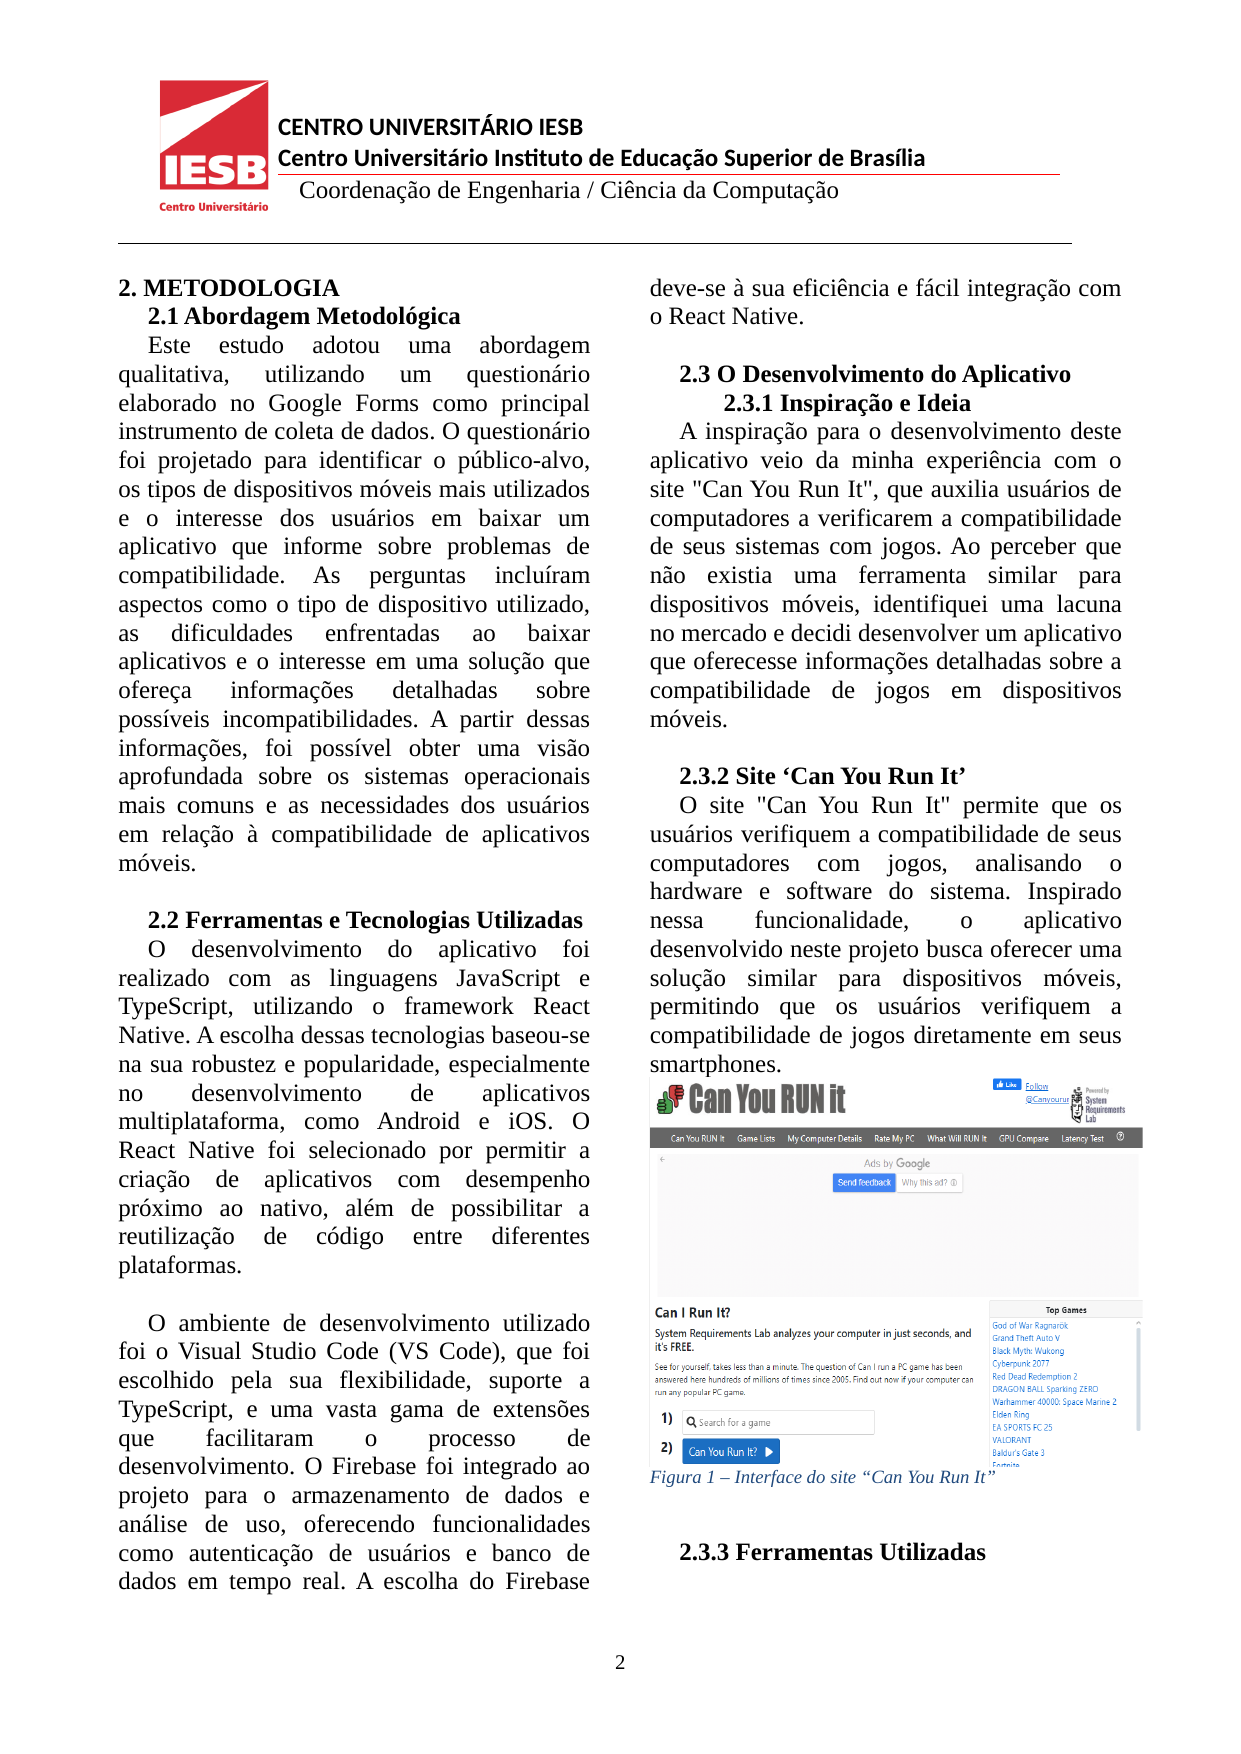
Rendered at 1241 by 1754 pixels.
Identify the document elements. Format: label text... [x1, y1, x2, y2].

text 2.2 Ferramentas e Tecnologias Utilizadas [118, 905, 591, 934]
text 2.3.1 Inspiração e Ideia [649, 388, 1122, 416]
text O ambiente de desenvolvimento utilizado foi o Visual Studio Code (VS Code), que foi escolhido pela sua flexibilidade, suporte a TypeScript, e uma vasta gama de extensões que facilitaram o processo de desenvolvimento. O Firebase foi integrado ao projeto para o armazenamento de dados e análise de uso, oferecendo funcionalidades como autenticação de usuários e banco de dados em tempo real. A escolha do Firebase deve-se à sua eficiência e fácil integração com o React Native. [118, 1308, 591, 1595]
text O desenvolvimento do aplicativo foi realizado com as linguagens JavaScript e TypeScript, utilizando o framework React Native. A escolha dessas tecnologias baseou-se na sua robustez e popularidade, especialmente no desenvolvimento de aplicativos multiplataforma, como Android e iOS. O React Native foi selecionado por permitir a criação de aplicativos com desempenho próximo ao nativo, além de possibilitar a reutilização de código entre diferentes plataformas. [118, 934, 591, 1279]
text 2.3.3 Ferramentas Utilizadas [649, 1537, 1122, 1566]
text O site "Can You Run It" permite que os usuários verifiquem a compatibilidade de seus computadores com jogos, analisando o hardware e software do sistema. Inspirado nessa funcionalidade, o aplicativo desenvolvido neste projeto busca oferecer uma solução similar para dispositivos móveis, permitindo que os usuários verifiquem a compatibilidade de jogos diretamente em seus smartphones. [649, 790, 1122, 1077]
picture [649, 1077, 1143, 1467]
picture [159, 80, 269, 213]
text A inspiração para o desenvolvimento deste aplicativo veio da minha experiência com o site "Can You Run It", que auxilia usuários de computadores a verificarem a compatibilidade de seus sistemas com jogos. Ao perceber que não existia uma ferramenta similar para dispositivos móveis, identifiquei uma lacuna no mercado e decidi desenvolver um aplicativo que oferecesse informações detalhadas sobre a compatibilidade de jogos em dispositivos móveis. [649, 416, 1122, 733]
text Este estudo adotou uma abordagem qualitativa, utilizando um questionário elaborado no Google Forms como principal instrumento de coleta de dados. O questionário foi projetado para identificar o público-alvo, os tipos de dispositivos móveis mais utilizados e o interesse dos usuários em baixar um aplicativo que informe sobre problemas de compatibilidade. As perguntas incluíram aspectos como o tipo de dispositivo utilizado, as dificuldades enfrentadas ao baixar aplicativos e o interesse em uma solução que ofereça informações detalhadas sobre possíveis incompatibilidades. A partir dessas informações, foi possível obter uma visão aprofundada sobre os sistemas operacionais mais comuns e as necessidades dos usuários em relação à compatibilidade de aplicativos móveis. [118, 330, 591, 876]
text 2.3.2 Site ‘Can You Run It’ [649, 761, 1122, 790]
text 2.1 Abordagem Metodológica [118, 301, 591, 330]
text 2.3 O Desenvolvimento do Aplicativo [649, 359, 1122, 388]
text Figura 1 – Interface do site “Can You Run It” [649, 1467, 1122, 1488]
text 2. METODOLOGIA [118, 273, 591, 301]
